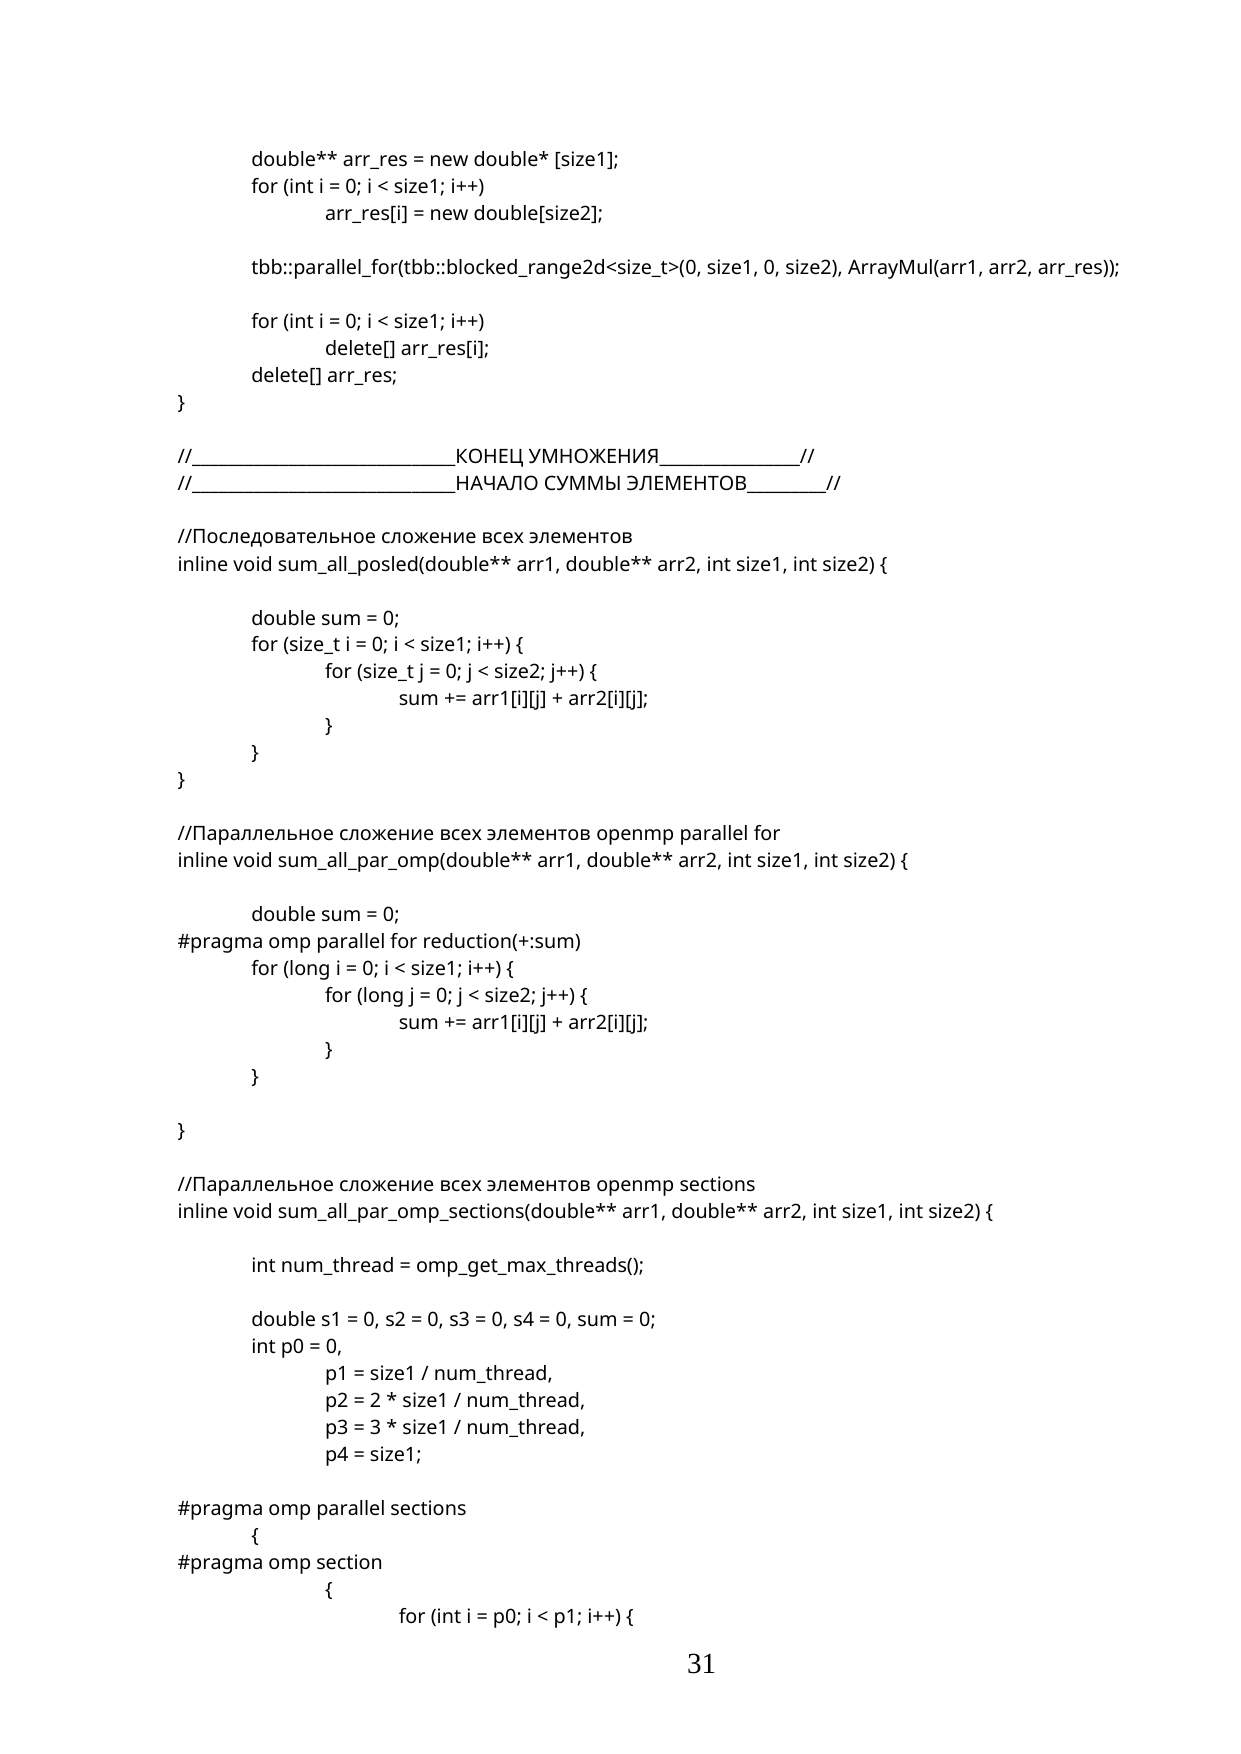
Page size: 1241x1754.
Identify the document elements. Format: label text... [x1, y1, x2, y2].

text #pragma omp section [177, 1548, 1152, 1575]
text p4 = size1; [177, 1440, 1152, 1467]
text #pragma omp parallel sections [177, 1494, 1152, 1521]
text double** arr_res = new double* [size1]; [177, 145, 1152, 172]
text for (long j = 0; j < size2; j++) { [177, 981, 1152, 1008]
text for (int i = 0; i < size1; i++) [177, 307, 1152, 334]
text for (size_t j = 0; j < size2; j++) { [177, 658, 1152, 685]
text inline void sum_all_par_omp_sections(double** arr1, double** arr2, int size1, int size2) { [177, 1197, 1152, 1224]
text { [177, 1575, 1152, 1602]
text sum += arr1[i][j] + arr2[i][j]; [177, 1008, 1152, 1035]
text for (size_t i = 0; i < size1; i++) { [177, 631, 1152, 658]
text //______________________________КОНЕЦ УМНОЖЕНИЯ________________// [177, 442, 1152, 469]
text } [177, 739, 1152, 766]
text //Параллельное сложение всех элементов openmp parallel for [177, 819, 1152, 847]
text p2 = 2 * size1 / num_thread, [177, 1386, 1152, 1413]
text for (long i = 0; i < size1; i++) { [177, 954, 1152, 981]
text p1 = size1 / num_thread, [177, 1359, 1152, 1386]
text sum += arr1[i][j] + arr2[i][j]; [177, 685, 1152, 712]
text double s1 = 0, s2 = 0, s3 = 0, s4 = 0, sum = 0; [177, 1305, 1152, 1332]
text } [177, 1062, 1152, 1089]
text //Параллельное сложение всех элементов openmp sections [177, 1170, 1152, 1197]
text int num_thread = omp_get_max_threads(); [177, 1251, 1152, 1278]
text for (int i = p0; i < p1; i++) { [177, 1602, 1152, 1629]
text } [177, 1116, 1152, 1143]
text } [177, 712, 1152, 739]
text arr_res[i] = new double[size2]; [177, 199, 1152, 226]
text } [177, 388, 1152, 415]
text inline void sum_all_posled(double** arr1, double** arr2, int size1, int size2) { [177, 550, 1152, 577]
text tbb::parallel_for(tbb::blocked_range2d<size_t>(0, size1, 0, size2), ArrayMul(arr1, arr2, arr_res)); [177, 253, 1152, 280]
text //Последовательное сложение всех элементов [177, 523, 1152, 550]
text { [177, 1521, 1152, 1548]
text double sum = 0; [177, 901, 1152, 927]
text //______________________________НАЧАЛО СУММЫ ЭЛЕМЕНТОВ_________// [177, 469, 1152, 496]
text inline void sum_all_par_omp(double** arr1, double** arr2, int size1, int size2) { [177, 847, 1152, 873]
text delete[] arr_res; [177, 361, 1152, 388]
text double sum = 0; [177, 604, 1152, 631]
text } [177, 1035, 1152, 1062]
text for (int i = 0; i < size1; i++) [177, 172, 1152, 199]
text #pragma omp parallel for reduction(+:sum) [177, 927, 1152, 954]
text } [177, 766, 1152, 793]
text delete[] arr_res[i]; [177, 334, 1152, 361]
text int p0 = 0, [177, 1332, 1152, 1359]
text p3 = 3 * size1 / num_thread, [177, 1413, 1152, 1440]
